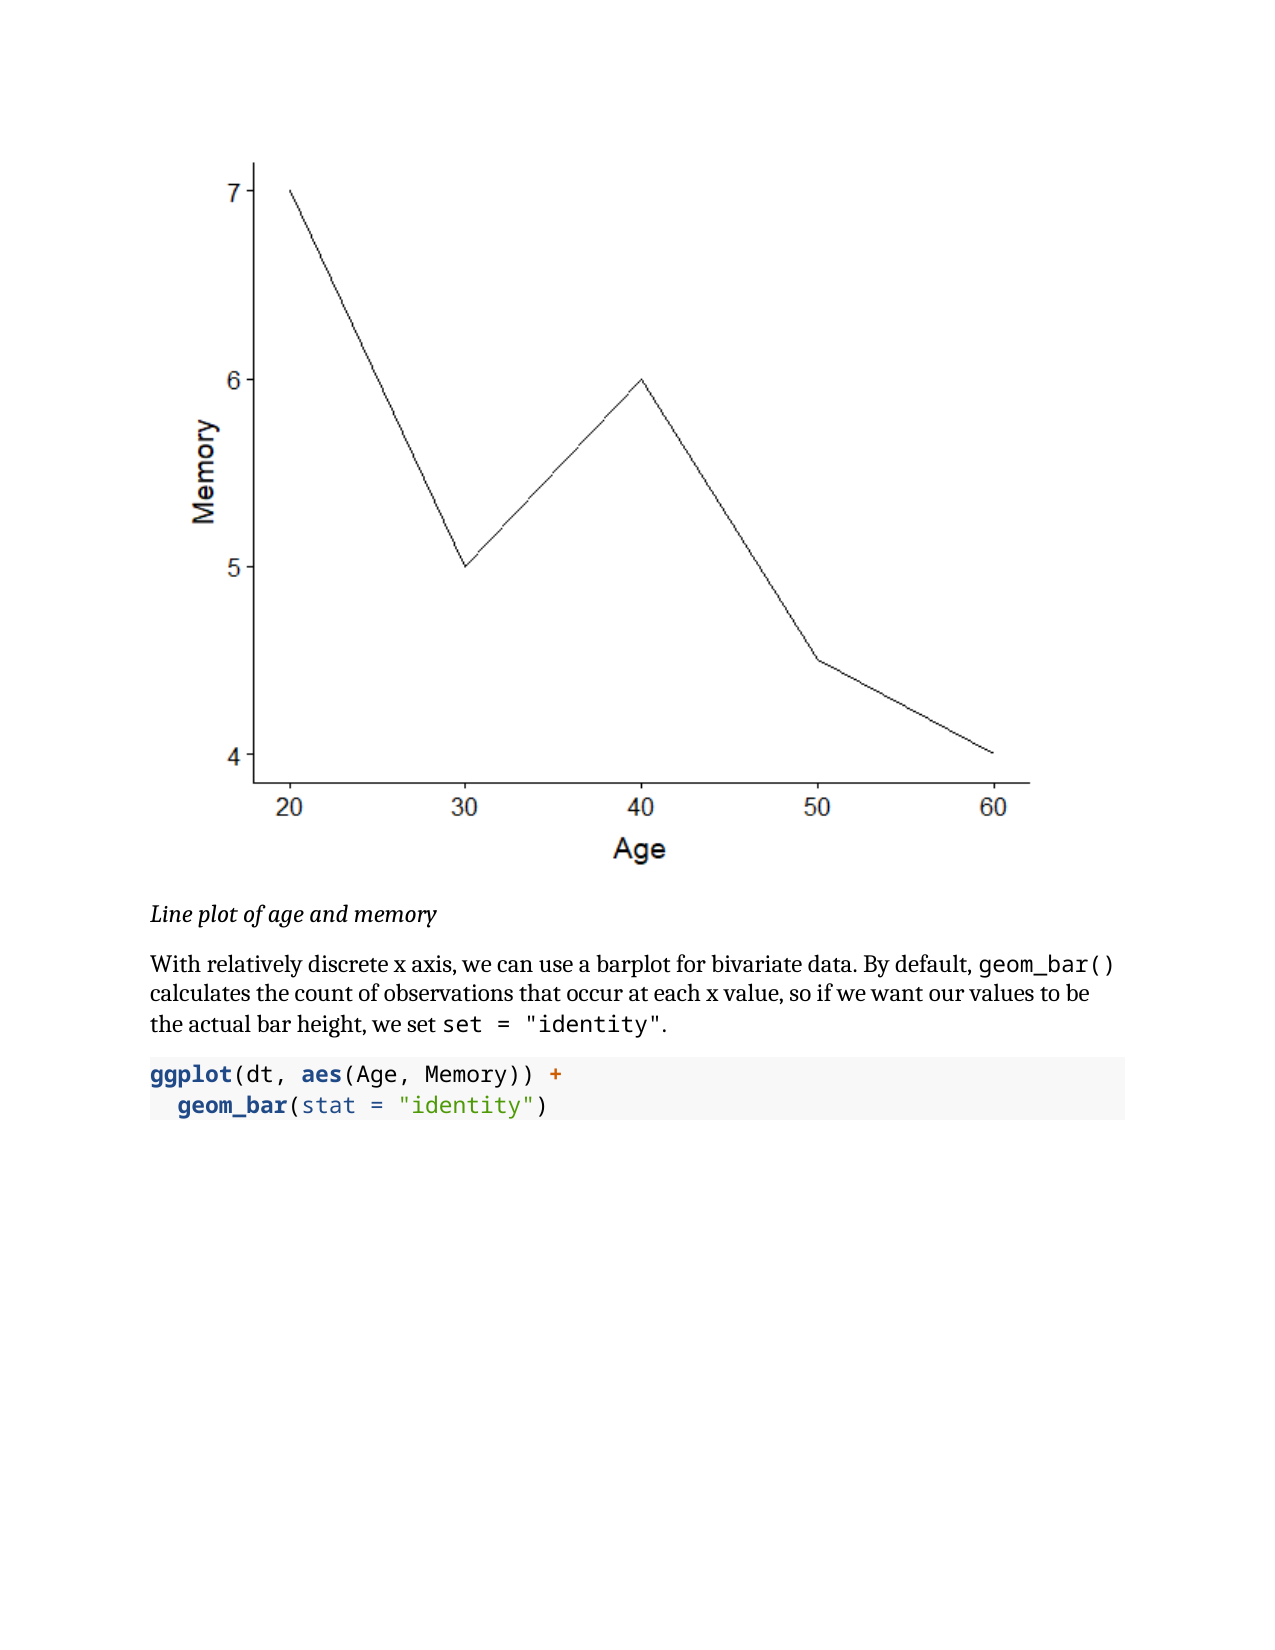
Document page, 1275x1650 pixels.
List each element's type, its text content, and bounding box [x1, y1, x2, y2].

text ggplot(dt, aes(Age, Memory)) + geom_bar(stat = "identity") [150, 1057, 1125, 1120]
text With relatively discrete x axis, we can use a barplot for bivariate data. By default, geom_bar() calculates the count of observations that occur at each x value, so if we want our values to be the actual bar height, we set set = "identity". [150, 947, 1125, 1039]
picture [168, 150, 1044, 880]
text Line plot of age and memory [150, 900, 1125, 929]
